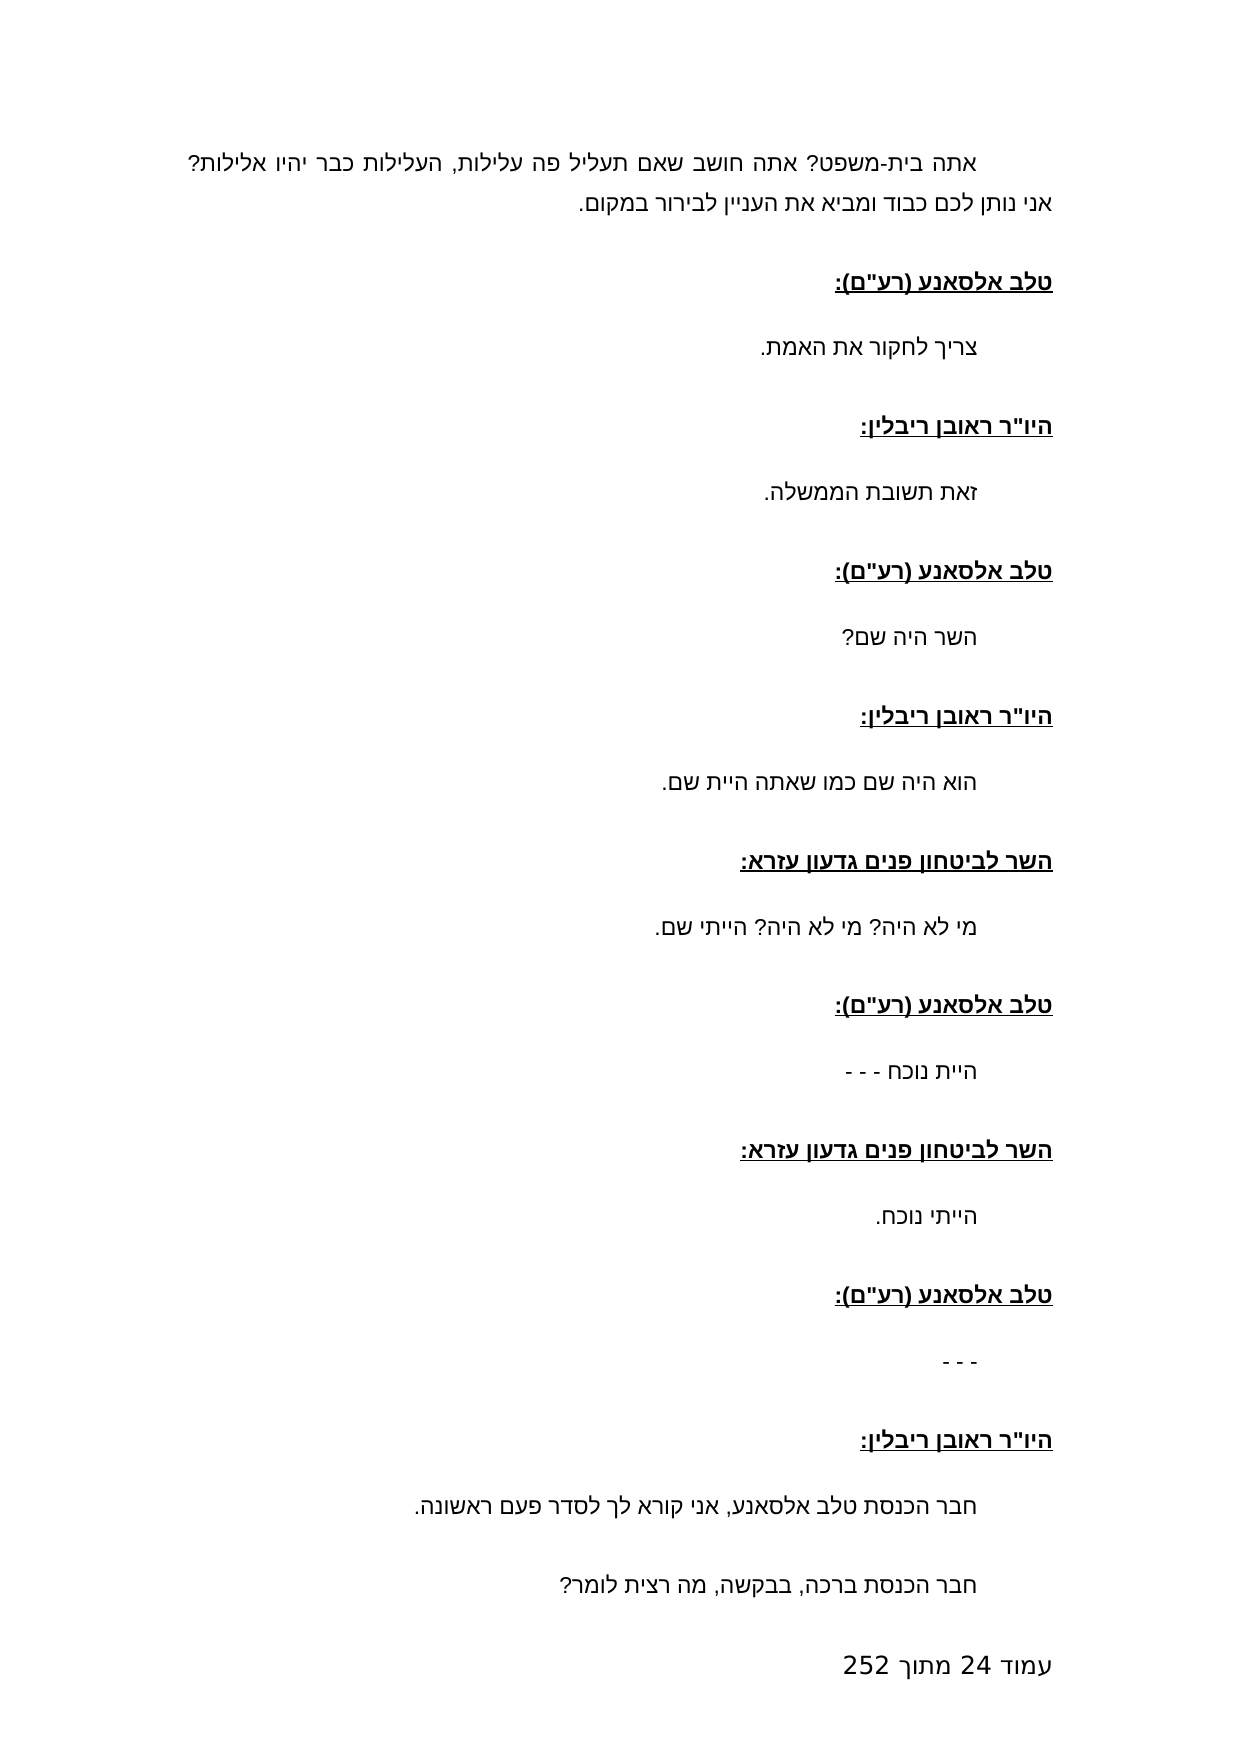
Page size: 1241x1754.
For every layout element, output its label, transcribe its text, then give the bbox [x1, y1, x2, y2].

text טלב אלסאנע (רע"ם): [187, 558, 1053, 584]
text צריך לחקור את האמת. [187, 334, 1053, 361]
text היו"ר ראובן ריבלין: [187, 703, 1053, 729]
text חבר הכנסת ברכה, בבקשה, מה רצית לומר? [187, 1572, 1053, 1598]
text - - - [187, 1348, 1053, 1374]
text היו"ר ראובן ריבלין: [187, 413, 1053, 439]
text היו"ר ראובן ריבלין: [187, 1427, 1053, 1453]
text השר היה שם? [187, 624, 1053, 650]
text מי לא היה? מי לא היה? הייתי שם. [187, 913, 1053, 940]
text טלב אלסאנע (רע"ם): [187, 1282, 1053, 1308]
text היית נוכח - - - [187, 1058, 1053, 1084]
text השר לביטחון פנים גדעון עזרא: [187, 1137, 1053, 1163]
text חבר הכנסת טלב אלסאנע, אני קורא לך לסדר פעם ראשונה. [187, 1493, 1053, 1519]
text הייתי נוכח. [187, 1203, 1053, 1229]
text השר לביטחון פנים גדעון עזרא: [187, 848, 1053, 874]
text הוא היה שם כמו שאתה היית שם. [187, 769, 1053, 795]
text אתה בית-משפט? אתה חושב שאם תעליל פה עלילות, העלילות כבר יהיו אלילות? אני נותן לכם כבוד ומביא את העניין לבירור במקום. [187, 150, 1053, 216]
text זאת תשובת הממשלה. [187, 479, 1053, 505]
text טלב אלסאנע (רע"ם): [187, 992, 1053, 1019]
text טלב אלסאנע (רע"ם): [187, 268, 1053, 295]
